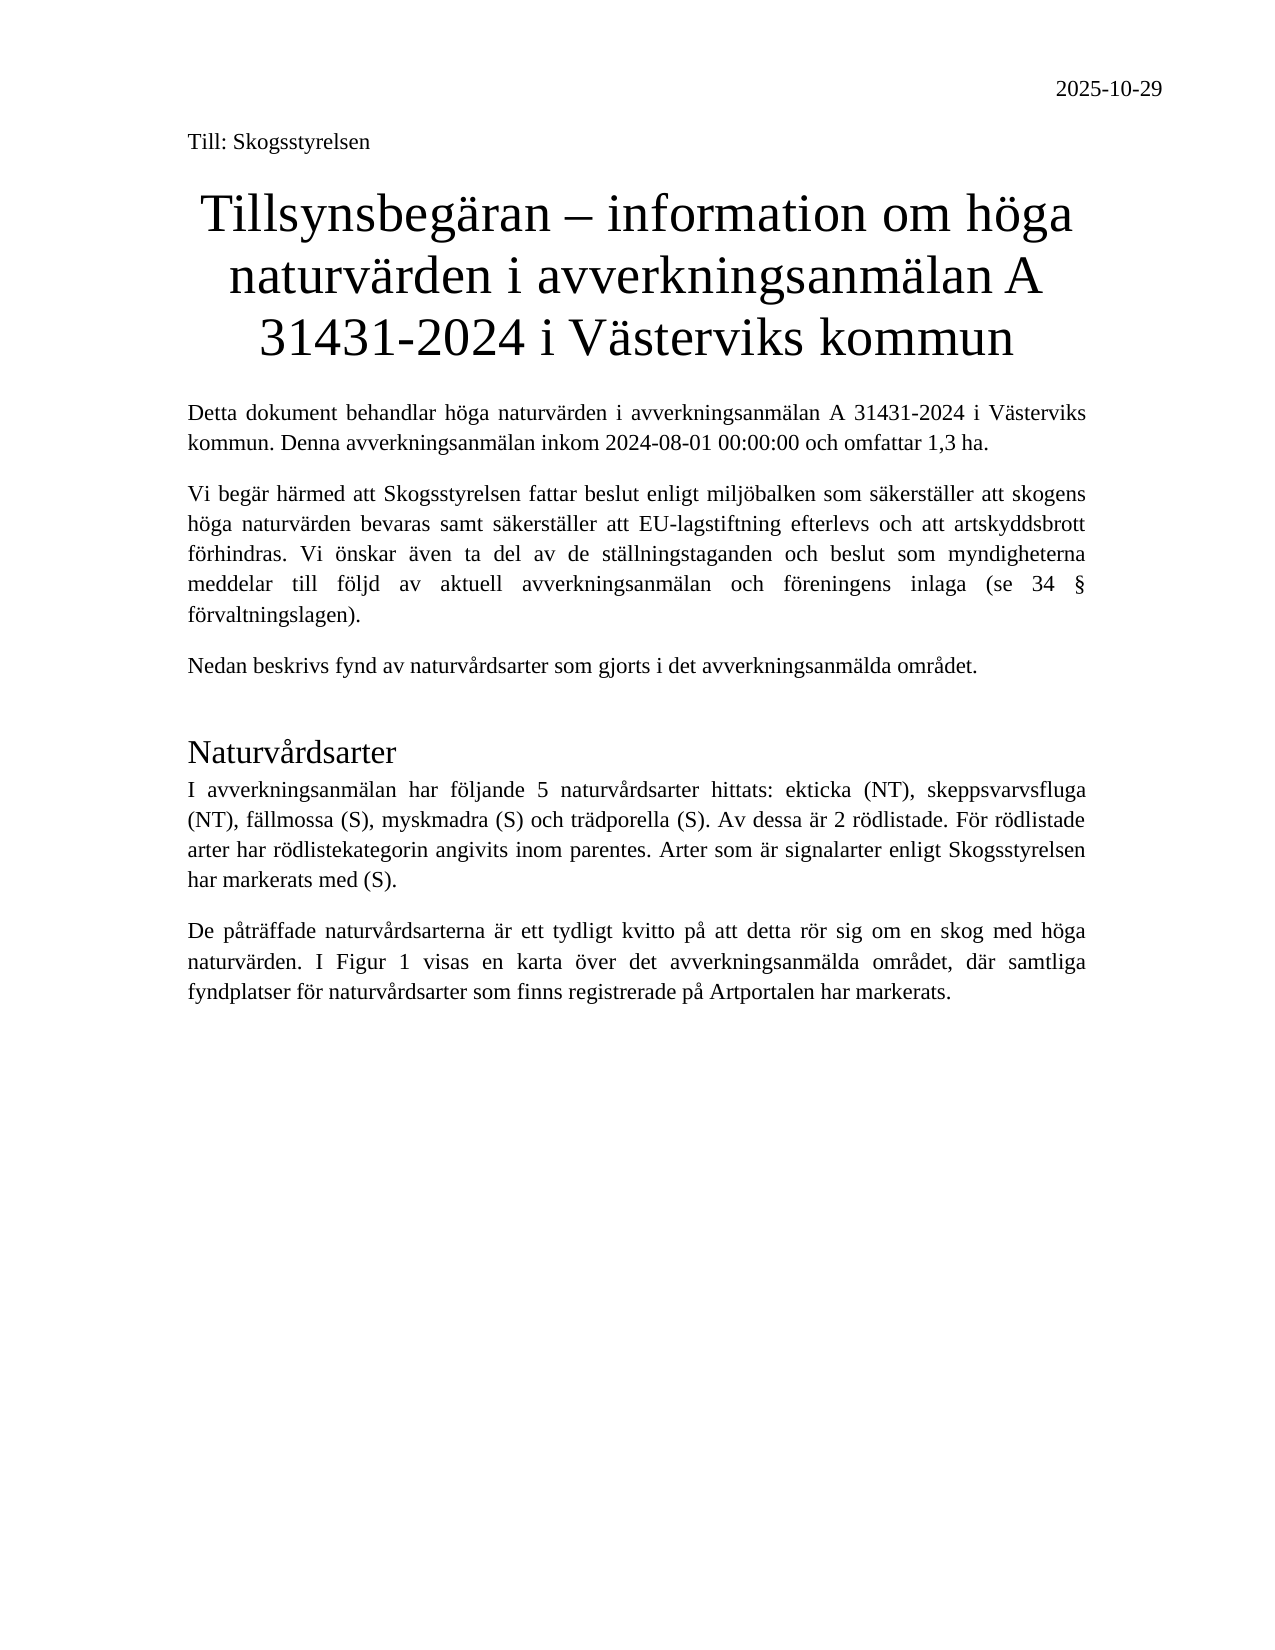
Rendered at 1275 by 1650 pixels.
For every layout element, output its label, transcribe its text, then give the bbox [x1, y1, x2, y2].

title Tillsynsbegäran – information om höga naturvärden i avverkningsanmälan A 31431-2024 i Västerviks kommun [187, 180, 1087, 367]
subtitle Naturvårdsarter [187, 732, 1087, 770]
text Nedan beskrivs fynd av naturvårdsarter som gjorts i det avverkningsanmälda området. [187, 652, 1087, 678]
text Vi begär härmed att Skogsstyrelsen fattar beslut enligt miljöbalken som säkerställer att skogens höga naturvärden bevaras samt säkerställer att EU-lagstiftning efterlevs och att artskyddsbrott förhindras. Vi önskar även ta del av de ställningstaganden och beslut som myndigheterna meddelar till följd av aktuell avverkningsanmälan och föreningens inlaga (se 34 § förvaltningslagen). [187, 480, 1087, 627]
text Detta dokument behandlar höga naturvärden i avverkningsanmälan A 31431-2024 i Västerviks kommun. Denna avverkningsanmälan inkom 2024-08-01 00:00:00 och omfattar 1,3 ha. [187, 398, 1087, 455]
text I avverkningsanmälan har följande 5 naturvårdsarter hittats: ekticka (NT), skeppsvarvsfluga (NT), fällmossa (S), myskmadra (S) och trädporella (S). Av dessa är 2 rödlistade. För rödlistade arter har rödlistekategorin angivits inom parentes. Arter som är signalarter enligt Skogsstyrelsen har markerats med (S). [187, 776, 1087, 893]
text De påträffade naturvårdsarterna är ett tydligt kvitto på att detta rör sig om en skog med höga naturvärden. I Figur 1 visas en karta över det avverkningsanmälda området, där samtliga fyndplatser för naturvårdsarter som finns registrerade på Artportalen har markerats. [187, 918, 1087, 1004]
